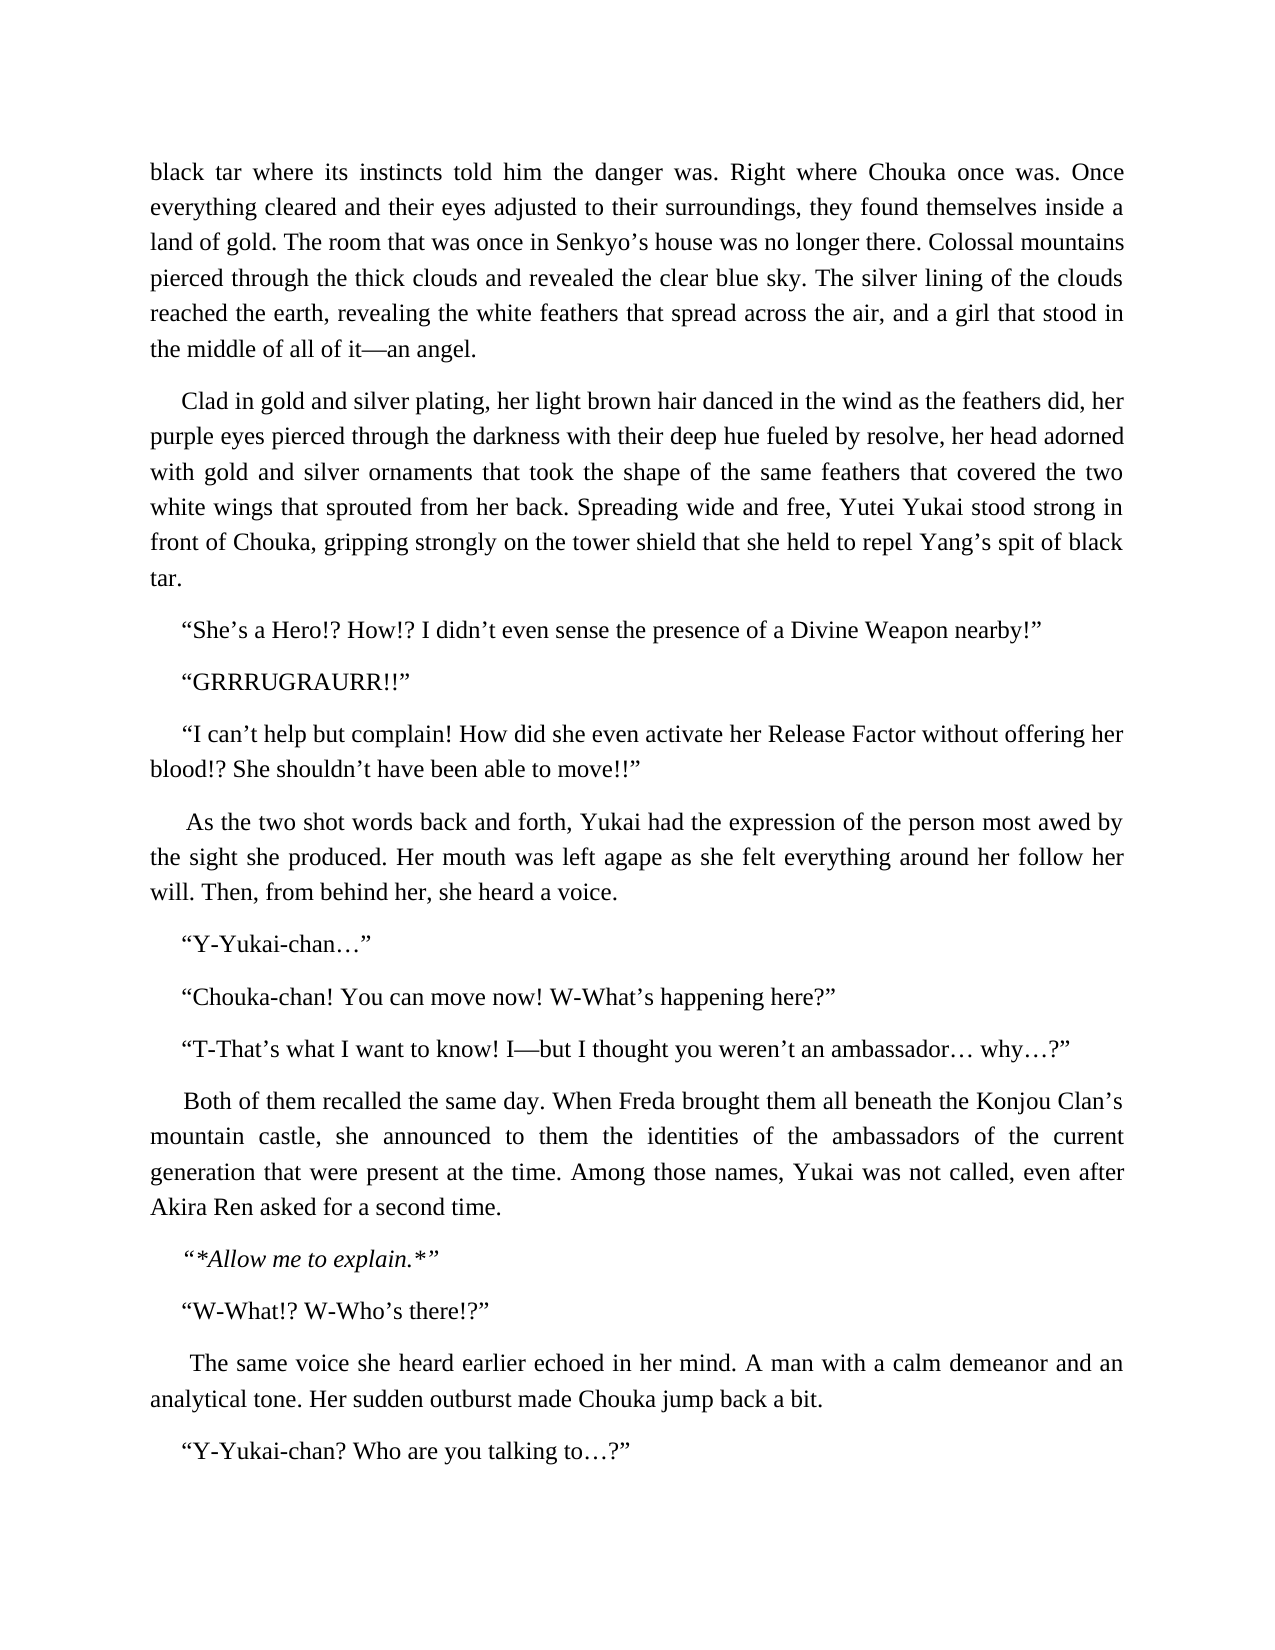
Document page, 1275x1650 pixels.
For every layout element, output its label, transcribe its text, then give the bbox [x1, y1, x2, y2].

text “Y-Yukai-chan…” [150, 923, 1125, 958]
text Both of them recalled the same day. When Freda brought them all beneath the Konjou Clan’s mountain castle, she announced to them the identities of the ambassadors of the current generation that were present at the time. Among those names, Yukai was not called, even after Akira Ren asked for a second time. [150, 1079, 1125, 1221]
text “W-What!? W-Who’s there!?” [150, 1289, 1125, 1325]
text “Chouka-chan! You can move now! W-What’s happening here?” [150, 975, 1125, 1010]
text As the two shot words back and forth, Yukai had the expression of the person most awed by the sight she produced. Her mouth was left agape as she felt everything around her follow her will. Then, from behind her, she heard a voice. [150, 800, 1125, 906]
text The same voice she heard earlier echoed in her mind. A man with a calm demeanor and an analytical tone. Her sudden outburst made Chouka jump back a bit. [150, 1342, 1125, 1412]
text “Y-Yukai-chan? Who are you talking to…?” [150, 1429, 1125, 1464]
text “*Allow me to explain.*” [150, 1237, 1125, 1273]
text “She’s a Hero!? How!? I didn’t even sense the presence of a Divine Weapon nearby!” [150, 608, 1125, 644]
text Clad in gold and silver plating, her light brown hair danced in the wind as the feathers did, her purple eyes pierced through the darkness with their deep hue fueled by resolve, her head adorned with gold and silver ornaments that took the shape of the same feathers that covered the two white wings that sprouted from her back. Spreading wide and free, Yutei Yukai stood strong in front of Chouka, gripping strongly on the tower shield that she held to repel Yang’s spit of black tar. [150, 379, 1125, 592]
text “GRRRUGRAURR!!” [150, 660, 1125, 696]
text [150, 150, 1125, 362]
text “I can’t help but complain! How did she even activate her Release Factor without offering her blood!? She shouldn’t have been able to move!!” [150, 712, 1125, 783]
text “T-That’s what I want to know! I—but I thought you weren’t an ambassador… why…?” [150, 1027, 1125, 1062]
